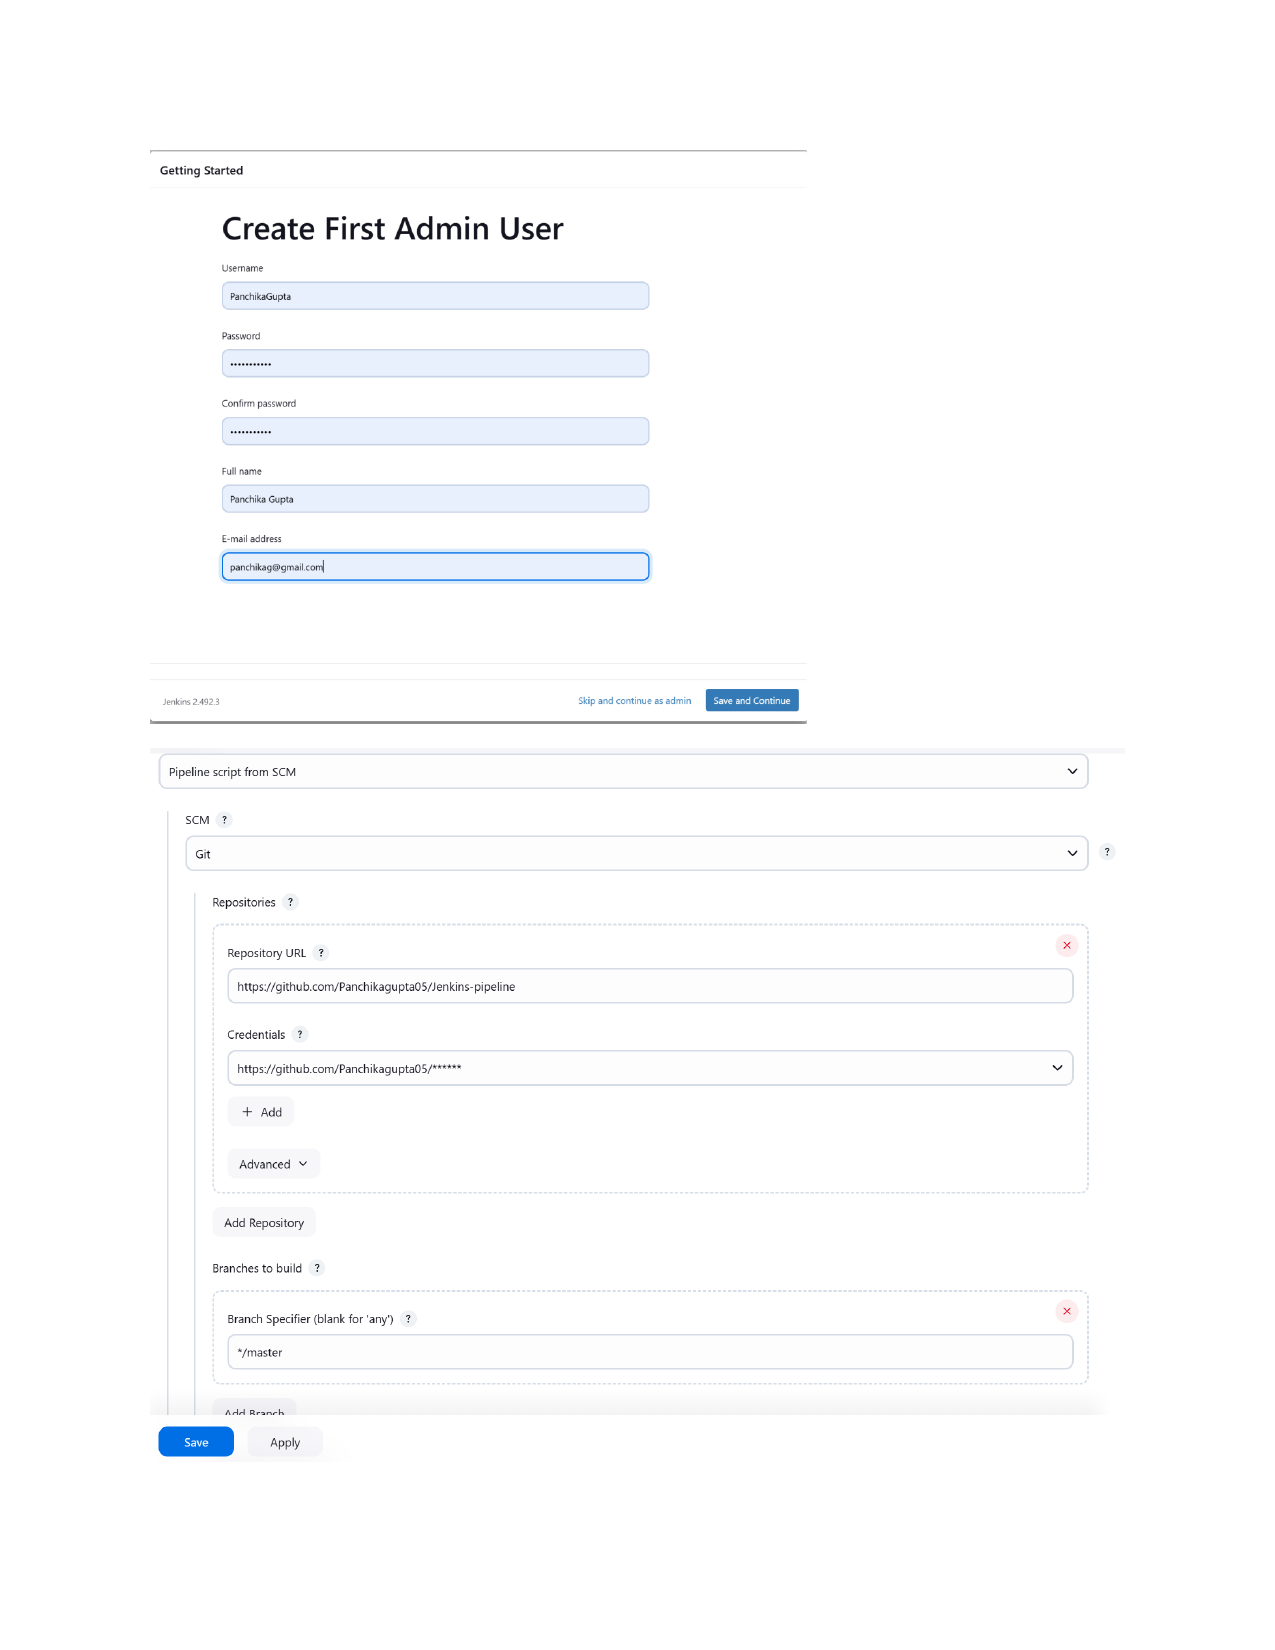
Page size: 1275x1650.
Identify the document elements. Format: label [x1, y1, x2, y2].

picture [150, 748, 1125, 1462]
picture [150, 150, 807, 724]
